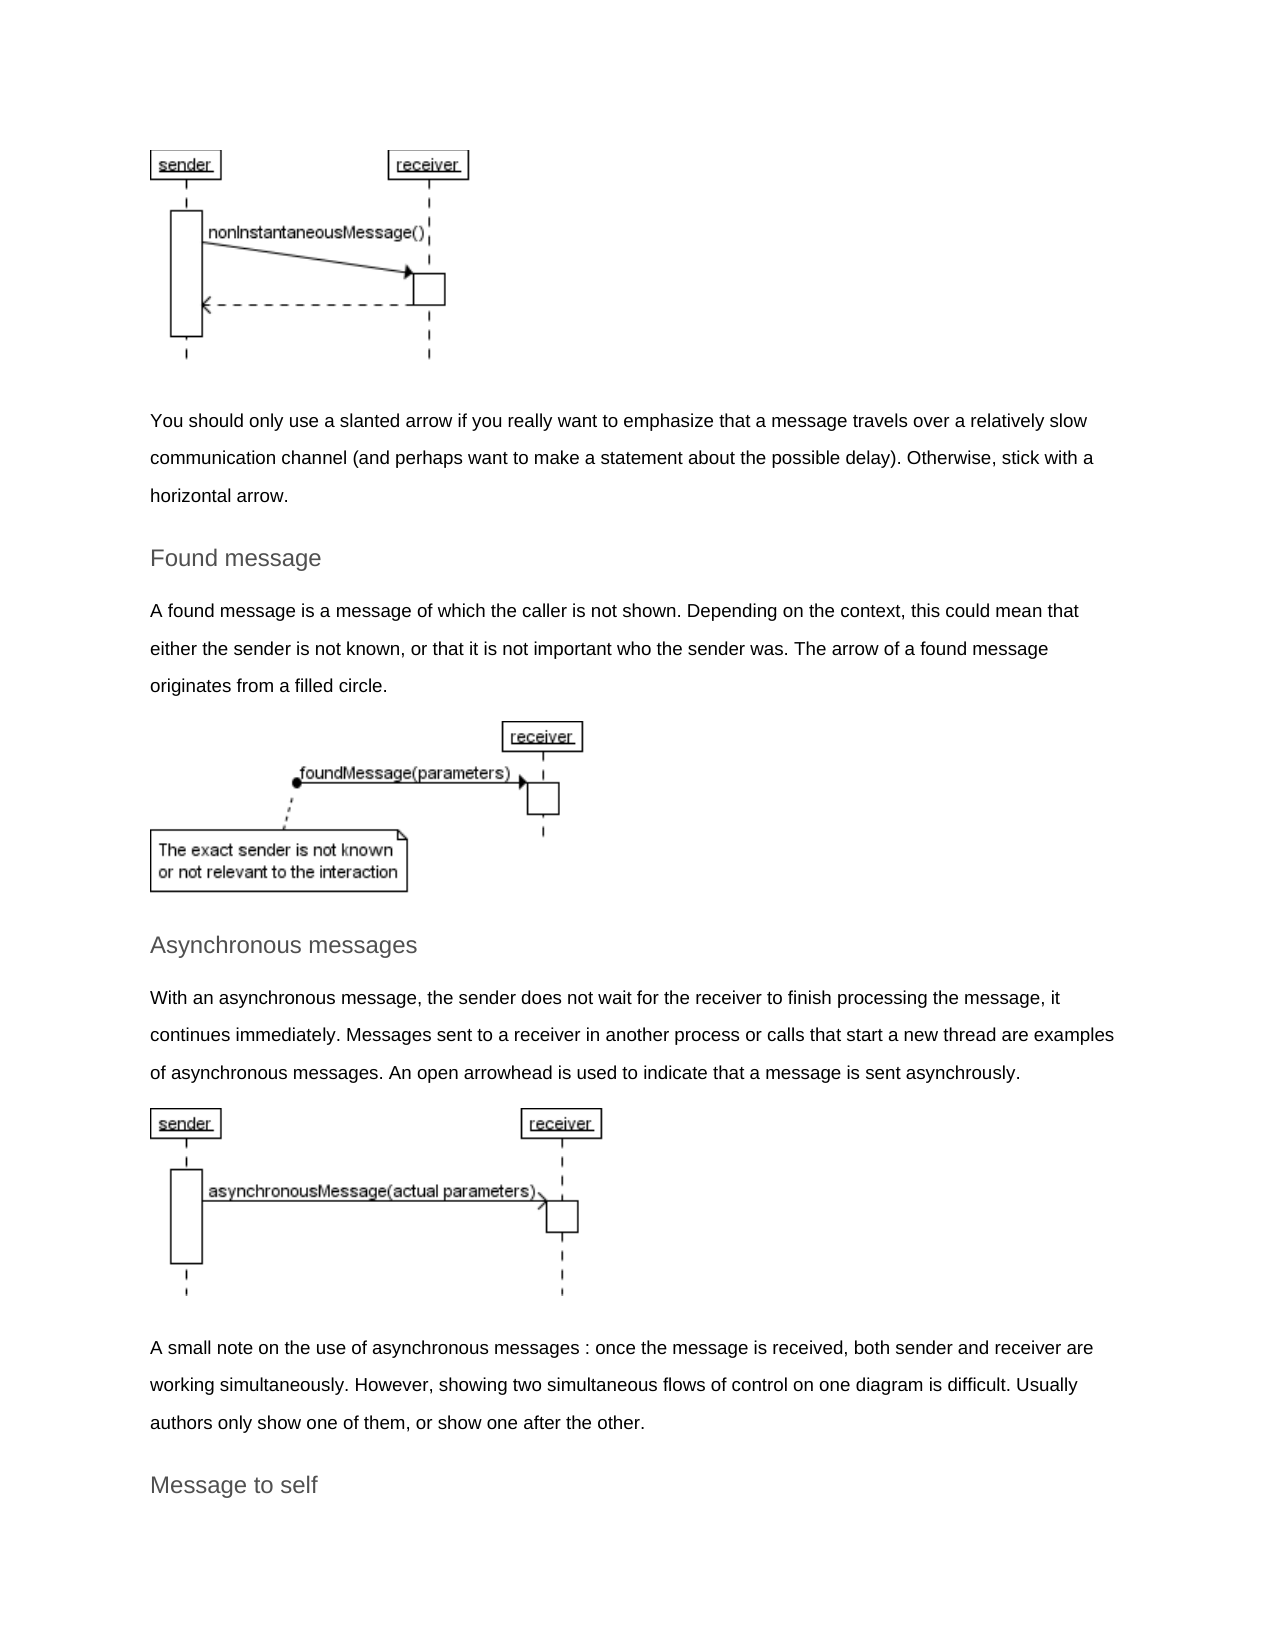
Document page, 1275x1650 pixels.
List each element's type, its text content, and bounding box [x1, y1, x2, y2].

text You should only use a slanted arrow if you really want to emphasize that a message travels over a relatively slow communication channel (and perhaps want to make a statement about the possible delay). Otherwise, stick with a horizontal arrow. [150, 394, 1125, 506]
text A small note on the use of asynchronous messages : once the message is received, both sender and receiver are working simultaneously. However, showing two simultaneous flows of control on one diagram is difficult. Usually authors only show one of them, or show one after the other. [150, 1321, 1125, 1433]
picture [150, 150, 471, 369]
picture [150, 721, 585, 894]
text Asynchronous messages [150, 931, 1125, 958]
text Message to self [150, 1471, 1125, 1498]
picture [150, 1108, 604, 1296]
text Found message [150, 544, 1125, 571]
text A found message is a message of which the caller is not shown. Depending on the context, this could mean that either the sender is not known, or that it is not important who the sender was. The arrow of a found message originates from a filled circle. [150, 584, 1125, 696]
text With an asynchronous message, the sender does not wait for the receiver to finish processing the message, it continues immediately. Messages sent to a receiver in another process or calls that start a new thread are examples of asynchronous messages. An open arrowhead is used to indicate that a message is sent asynchrously. [150, 971, 1125, 1083]
